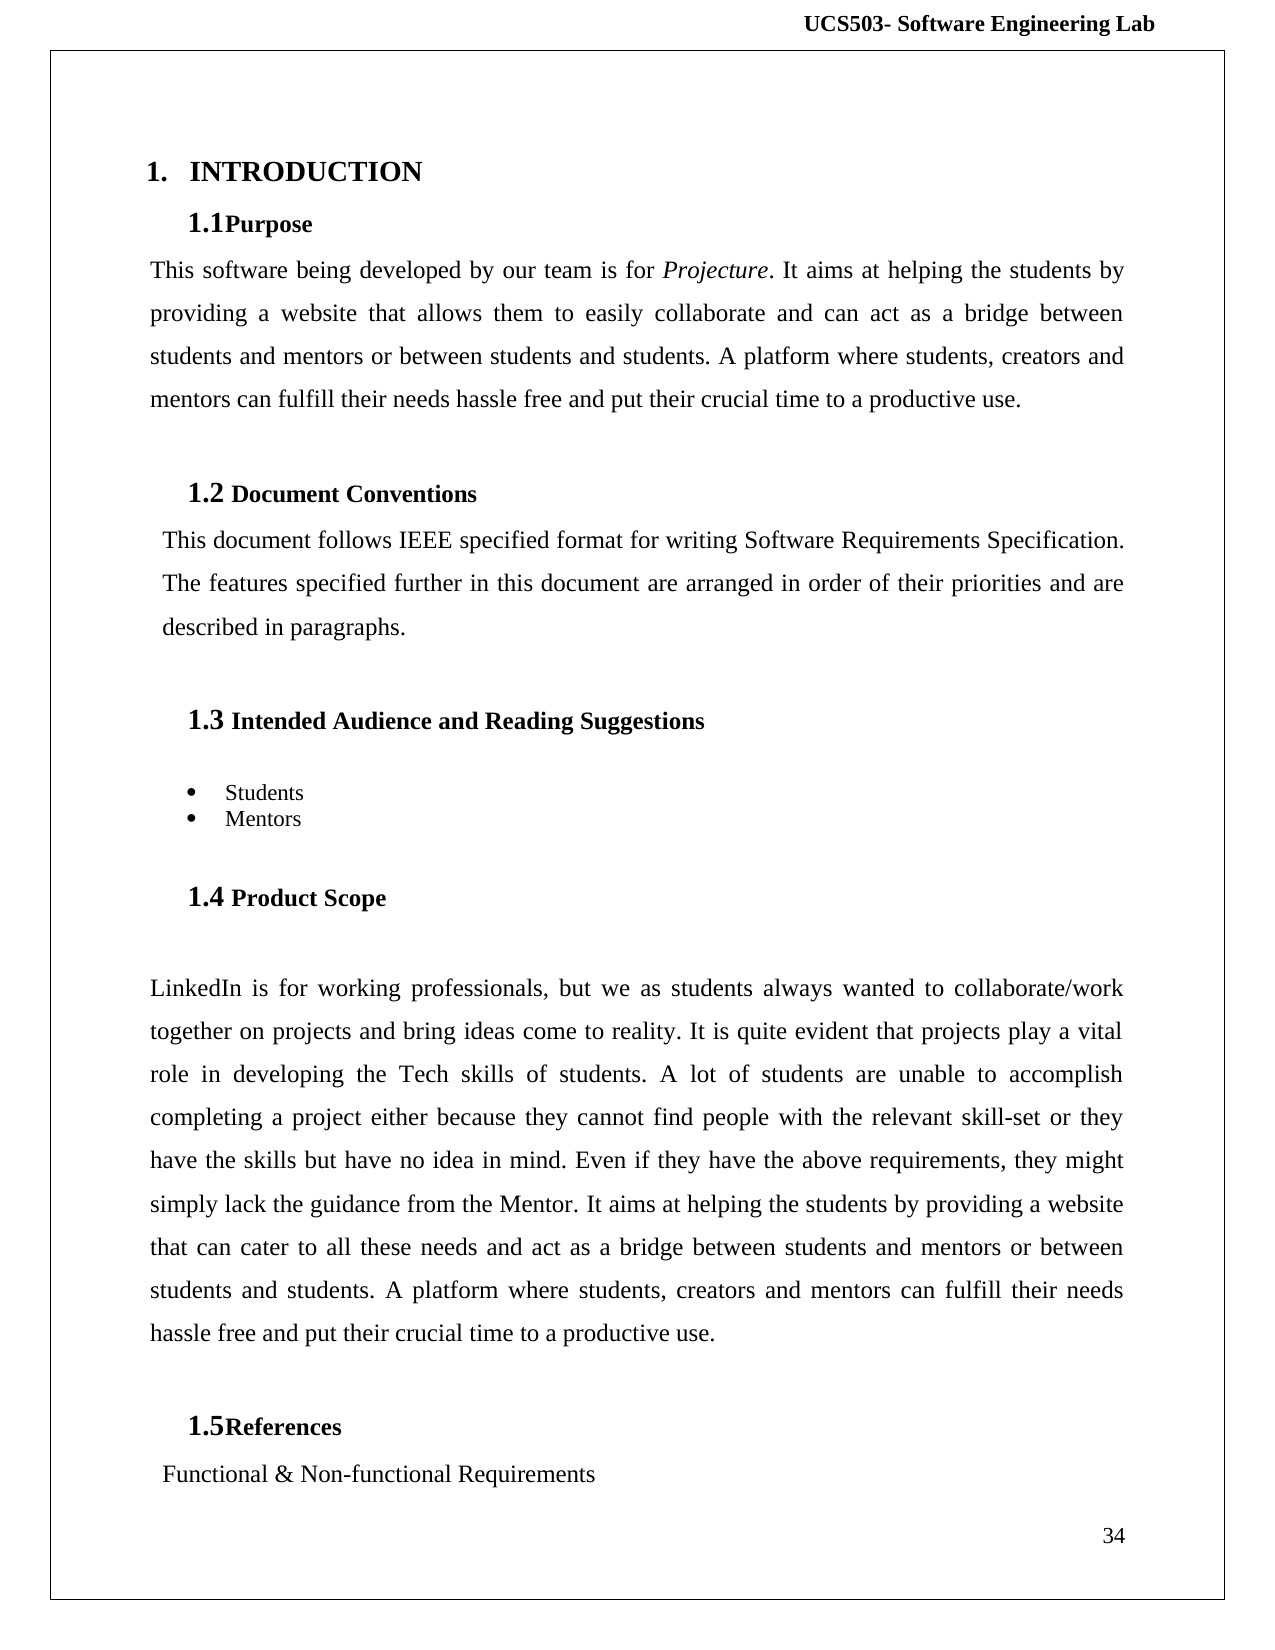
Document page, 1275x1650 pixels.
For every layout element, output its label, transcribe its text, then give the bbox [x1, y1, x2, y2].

list Mentors [187, 805, 1125, 832]
subtitle INTRODUCTION [146, 154, 1125, 188]
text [162, 1459, 1052, 1488]
subtitle Intended Audience and Reading Suggestions [187, 702, 1125, 736]
text This software being developed by our team is for Projecture. It aims at helping the students by providing a website that allows them to easily collaborate and can act as a bridge between students and mentors or between students and students. A platform where students, creators and mentors can fulfill their needs hassle free and put their crucial time to a productive use. [150, 255, 1125, 413]
subtitle References [187, 1408, 1125, 1442]
subtitle Document Conventions [187, 475, 1125, 508]
subtitle Product Scope [187, 879, 1125, 913]
text This document follows IEEE specified format for writing Software Requirements Specification. The features specified further in this document are arranged in order of their priorities and are described in paragraphs. [162, 525, 1125, 640]
list Students [187, 779, 1125, 805]
text LinkedIn is for working professionals, but we as students always wanted to collaborate/work together on projects and bring ideas come to reality. It is quite evident that projects play a vital role in developing the Tech skills of students. A lot of students are unable to accomplish completing a project either because they cannot find people with the relevant skill-set or they have the skills but have no idea in mind. Even if they have the above requirements, they might simply lack the guidance from the Mentor. It aims at helping the students by providing a website that can cater to all these needs and act as a bridge between students and mentors or between students and students. A platform where students, creators and mentors can fulfill their needs hassle free and put their crucial time to a productive use. [150, 973, 1125, 1347]
subtitle Purpose [187, 205, 1125, 238]
